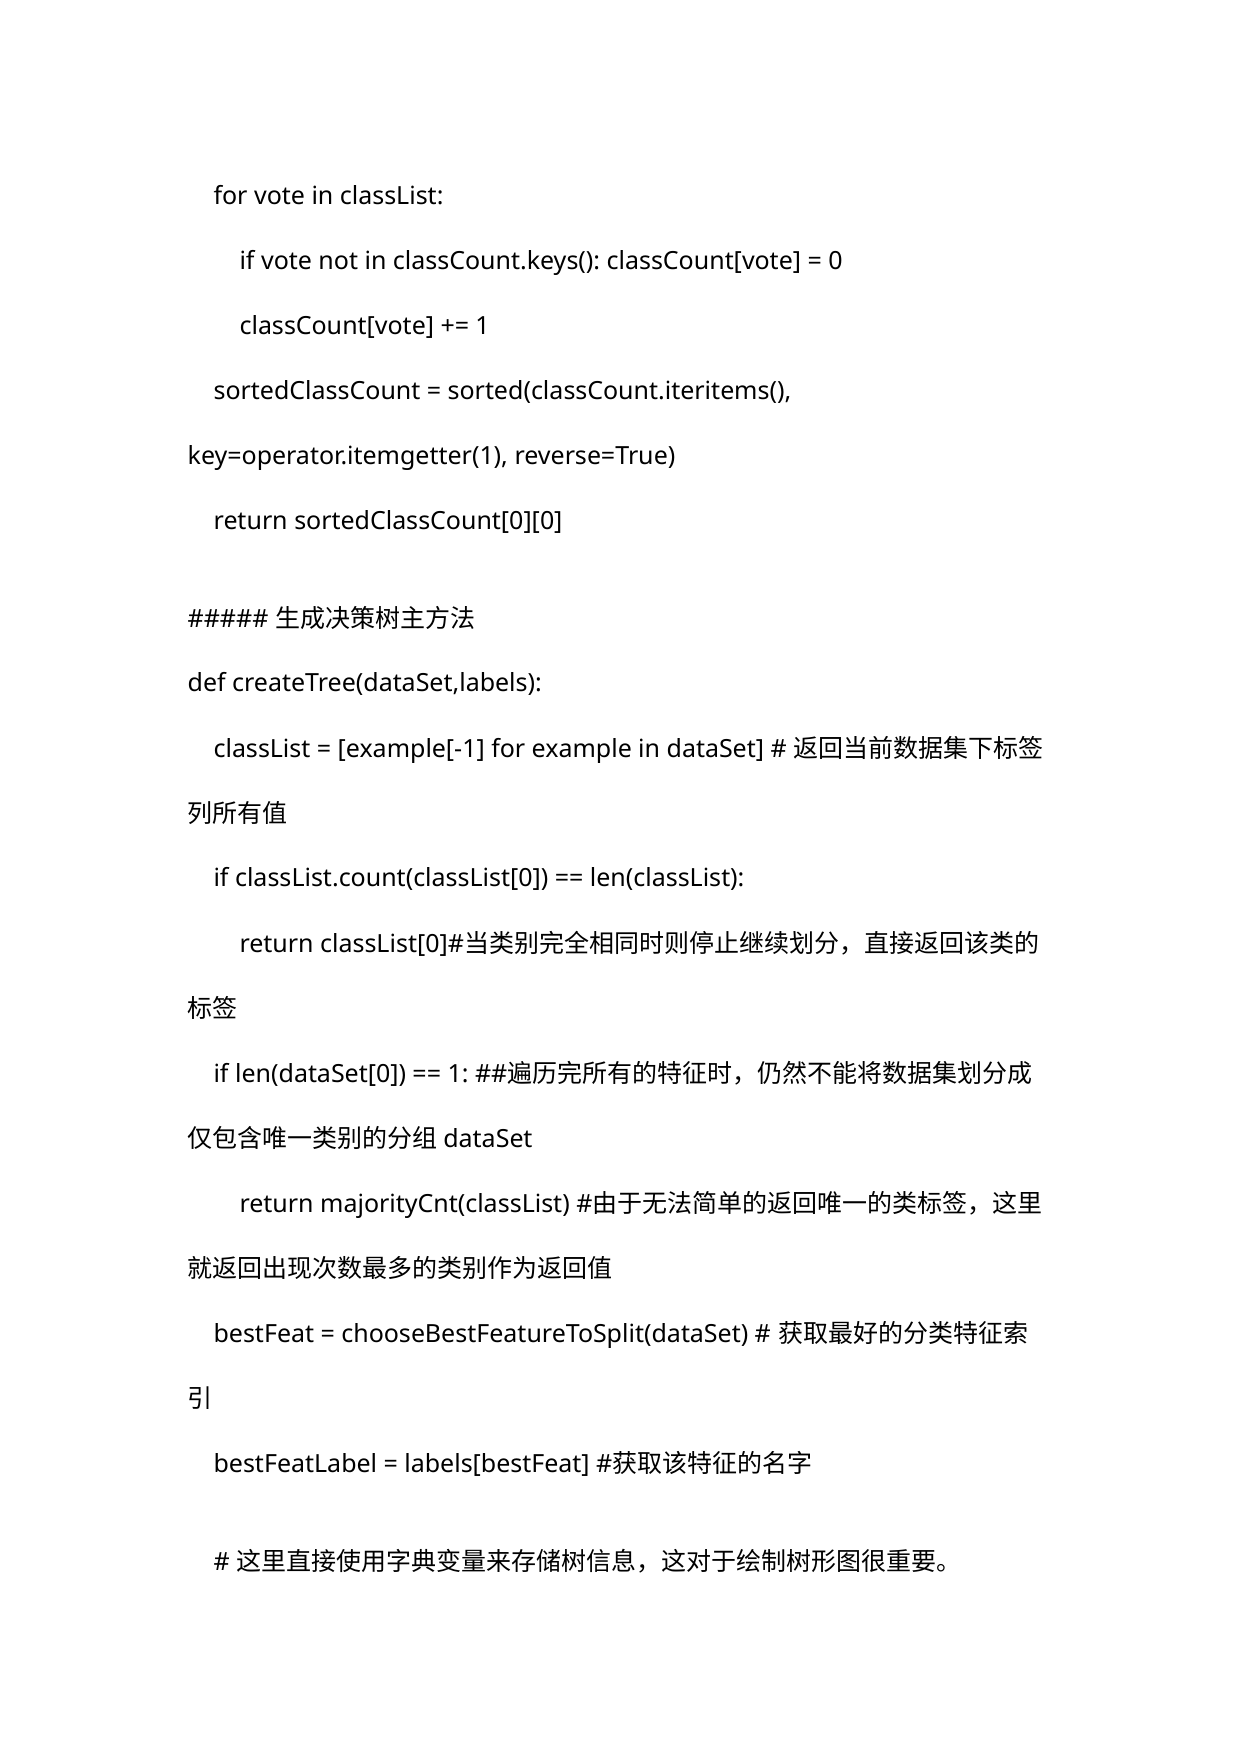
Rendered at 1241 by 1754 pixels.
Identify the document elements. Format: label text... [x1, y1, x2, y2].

text if vote not in classCount.keys(): classCount[vote] = 0 [187, 227, 1053, 292]
text return sortedClassCount[0][0] [187, 487, 1053, 552]
text if len(dataSet[0]) == 1: ##遍历完所有的特征时，仍然不能将数据集划分成仅包含唯一类别的分组 dataSet [187, 1039, 1053, 1169]
text classCount[vote] += 1 [187, 292, 1053, 357]
text for vote in classList: [187, 162, 1053, 227]
text classList = [example[-1] for example in dataSet] # 返回当前数据集下标签列所有值 [187, 714, 1053, 844]
text return classList[0]#当类别完全相同时则停止继续划分，直接返回该类的标签 [187, 909, 1053, 1039]
text if classList.count(classList[0]) == len(classList): [187, 844, 1053, 909]
text return majorityCnt(classList) #由于无法简单的返回唯一的类标签，这里就返回出现次数最多的类别作为返回值 [187, 1169, 1053, 1299]
text bestFeat = chooseBestFeatureToSplit(dataSet) # 获取最好的分类特征索引 [187, 1299, 1053, 1429]
text bestFeatLabel = labels[bestFeat] #获取该特征的名字 [187, 1429, 1053, 1494]
text ##### 生成决策树主方法 [187, 584, 1053, 649]
text sortedClassCount = sorted(classCount.iteritems(), key=operator.itemgetter(1), reverse=True) [187, 357, 1053, 487]
text def createTree(dataSet,labels): [187, 649, 1053, 714]
text # 这里直接使用字典变量来存储树信息，这对于绘制树形图很重要。 [187, 1527, 1053, 1592]
